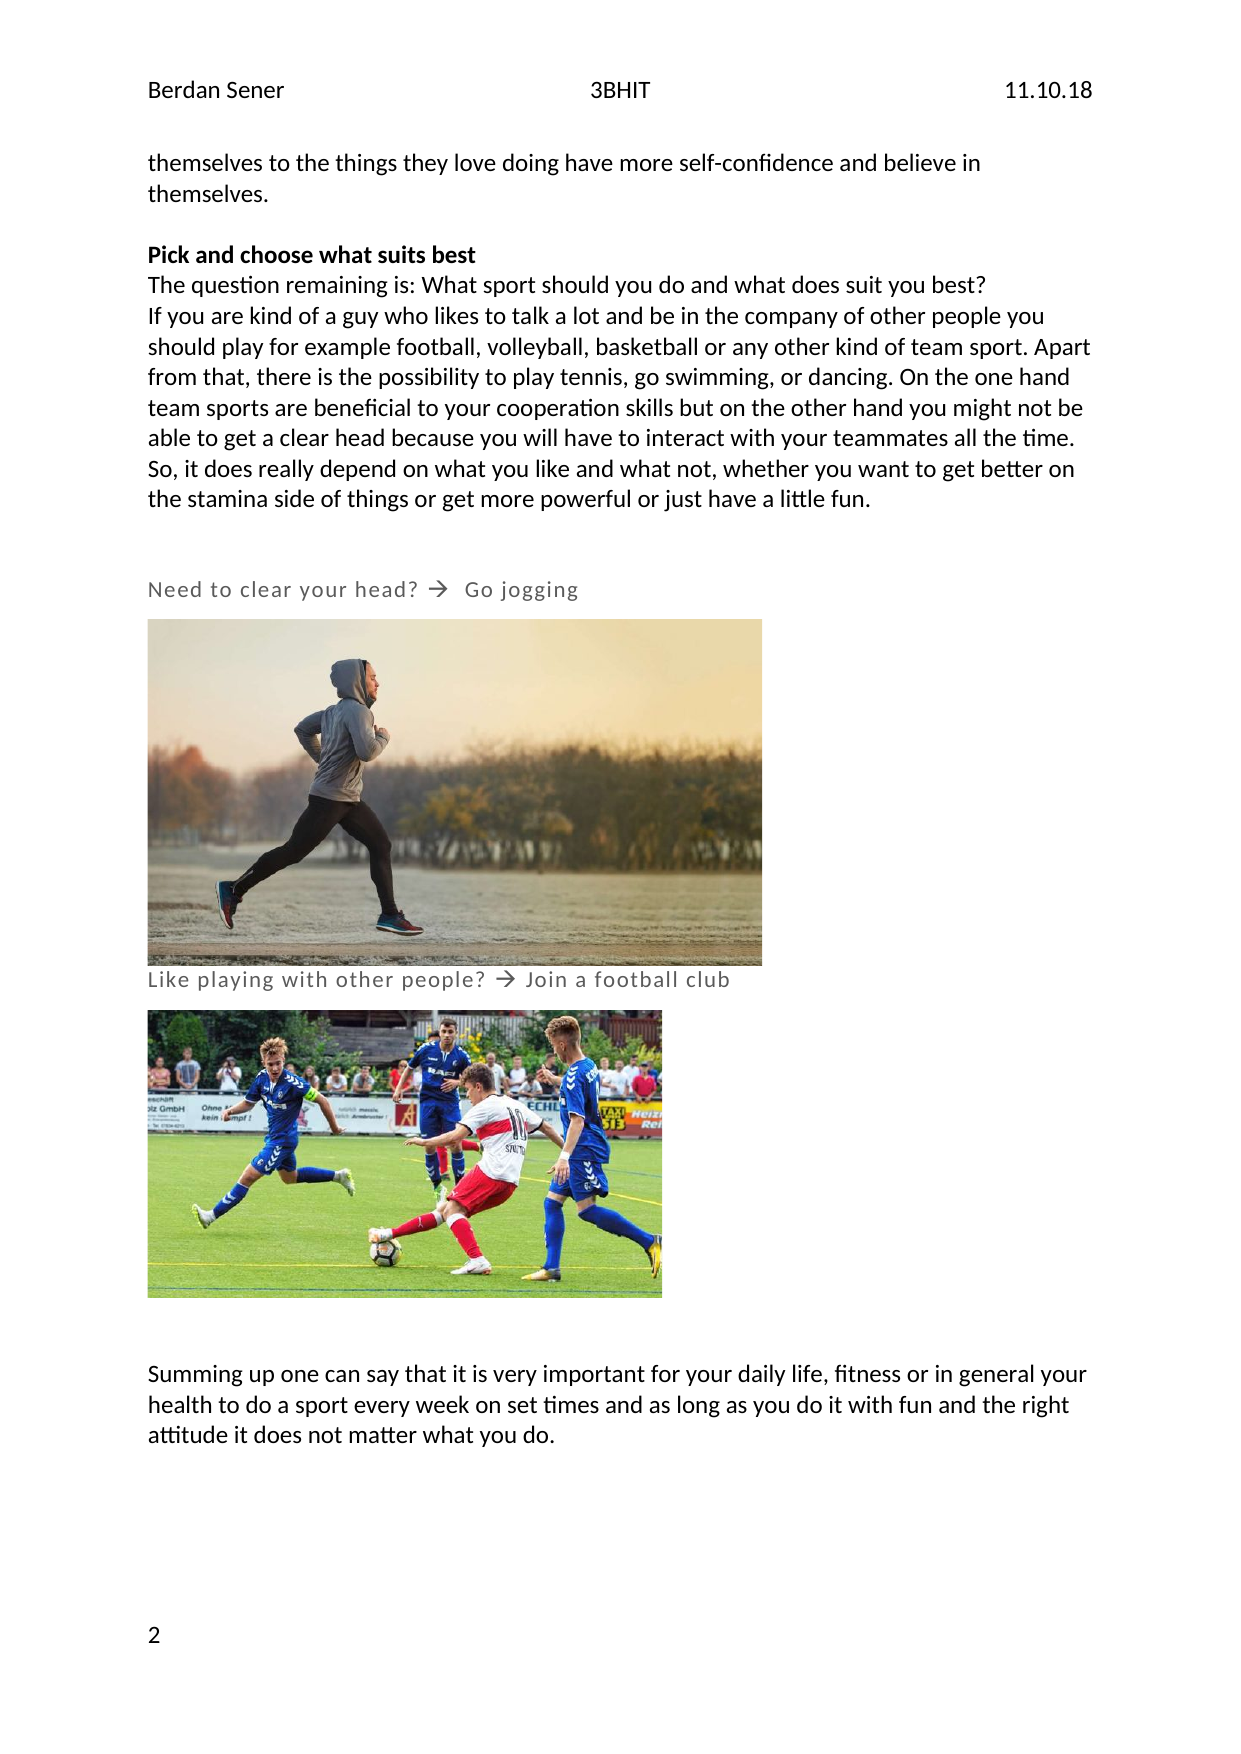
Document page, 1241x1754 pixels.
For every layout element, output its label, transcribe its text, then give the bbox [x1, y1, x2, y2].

text So, it does really depend on what you like and what not, whether you want to get better on the stamina side of things or get more powerful or just have a little fun. [148, 453, 1093, 514]
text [148, 148, 1093, 209]
picture [147, 1010, 663, 1298]
subtitle Like playing with other people? Join a football club [148, 965, 1093, 993]
picture [147, 619, 763, 966]
text The question remaining is: What sport should you do and what does suit you best? [148, 270, 1093, 300]
text If you are kind of a guy who likes to talk a lot and be in the company of other people you should play for example football, volleyball, basketball or any other kind of team sport. Apart from that, there is the possibility to play tennis, go swimming, or dancing. On the one hand team sports are beneficial to your cooperation skills but on the other hand you might not be able to get a clear head because you will have to interact with your teammates all the time. [148, 300, 1093, 453]
text Summing up one can say that it is very important for your daily life, fitness or in general your health to do a sport every week on set times and as long as you do it with fun and the right attitude it does not matter what you do. [148, 1358, 1093, 1450]
text Pick and choose what suits best [148, 239, 1093, 270]
subtitle Need to clear your head? Go jogging [148, 575, 1093, 603]
